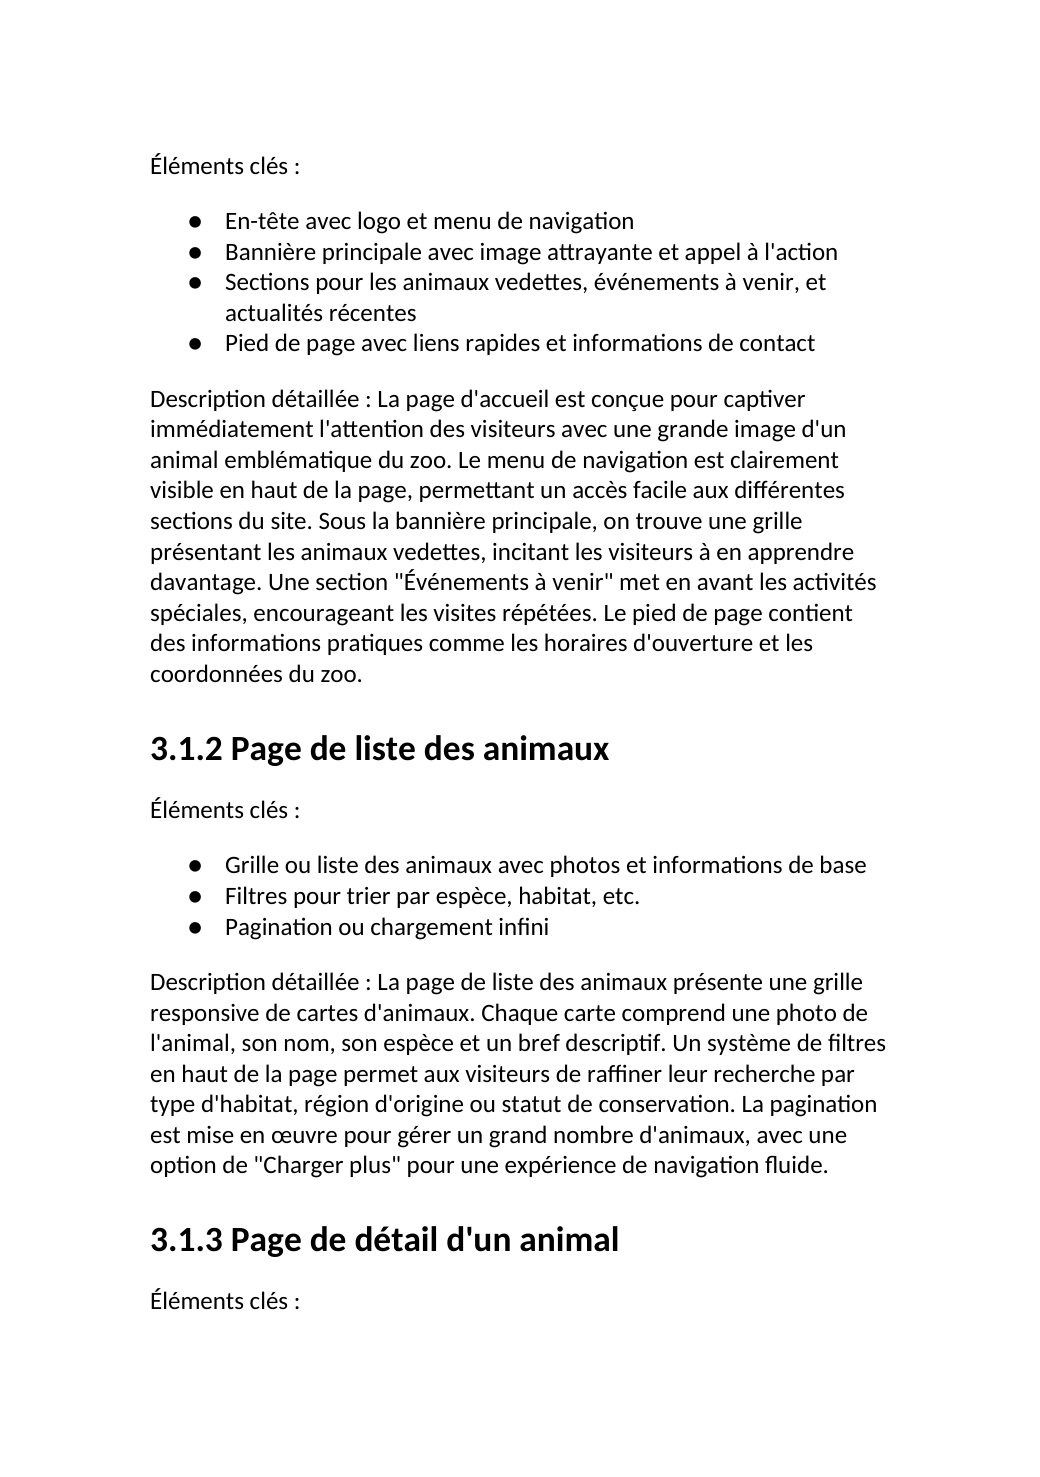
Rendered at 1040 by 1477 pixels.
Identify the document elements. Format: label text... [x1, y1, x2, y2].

text Éléments clés : [150, 794, 889, 824]
subtitle 3.1.2 Page de liste des animaux [150, 726, 889, 769]
subtitle 3.1.3 Page de détail d'un animal [150, 1217, 889, 1261]
list Grille ou liste des animaux avec photos et informations de base [187, 849, 889, 880]
text Éléments clés : [150, 150, 889, 181]
text Éléments clés : [150, 1286, 889, 1316]
list Pied de page avec liens rapides et informations de contact [187, 328, 889, 358]
list Filtres pour trier par espèce, habitat, etc. [187, 880, 889, 911]
text Description détaillée : La page d'accueil est conçue pour captiver immédiatement l'attention des visiteurs avec une grande image d'un animal emblématique du zoo. Le menu de navigation est clairement visible en haut de la page, permettant un accès facile aux différentes sections du site. Sous la bannière principale, on trouve une grille présentant les animaux vedettes, incitant les visiteurs à en apprendre davantage. Une section "Événements à venir" met en avant les activités spéciales, encourageant les visites répétées. Le pied de page contient des informations pratiques comme les horaires d'ouverture et les coordonnées du zoo. [150, 383, 889, 688]
list En-tête avec logo et menu de navigation [187, 206, 889, 236]
text Description détaillée : La page de liste des animaux présente une grille responsive de cartes d'animaux. Chaque carte comprend une photo de l'animal, son nom, son espèce et un bref descriptif. Un système de filtres en haut de la page permet aux visiteurs de raffiner leur recherche par type d'habitat, région d'origine ou statut de conservation. La pagination est mise en œuvre pour gérer un grand nombre d'animaux, avec une option de "Charger plus" pour une expérience de navigation fluide. [150, 966, 889, 1180]
list Bannière principale avec image attrayante et appel à l'action [187, 236, 889, 267]
list Sections pour les animaux vedettes, événements à venir, et actualités récentes [187, 267, 889, 328]
list Pagination ou chargement infini [187, 911, 889, 941]
